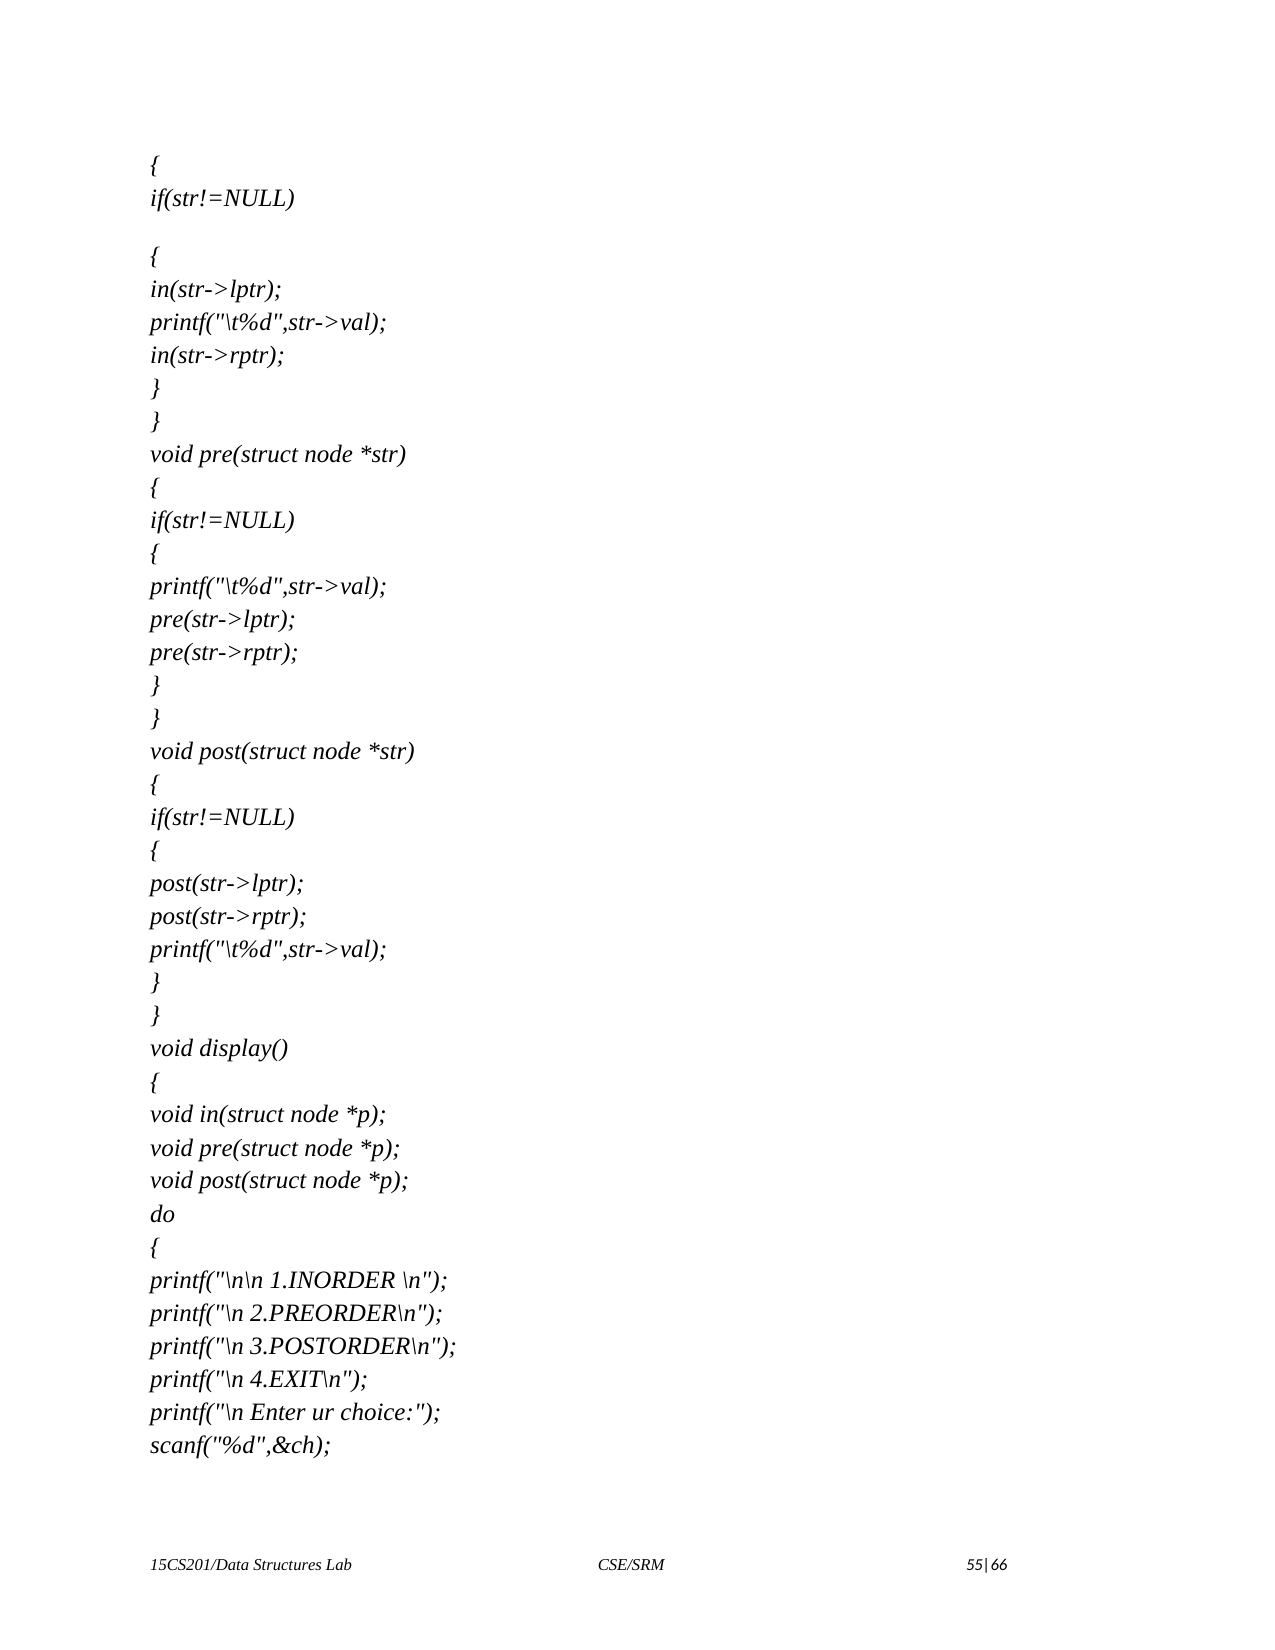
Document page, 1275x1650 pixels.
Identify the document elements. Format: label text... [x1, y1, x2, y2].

text printf("\n 2.PREORDER\n"); [150, 1298, 1125, 1326]
text { [150, 472, 1125, 501]
text pre(str->lptr); [150, 604, 1125, 633]
text post(str->lptr); [150, 868, 1125, 897]
text { [150, 769, 1125, 798]
text do [150, 1199, 1125, 1227]
text post(str->rptr); [150, 901, 1125, 930]
text if(str!=NULL) [150, 505, 1125, 534]
text scanf("%d",&ch); [150, 1430, 1125, 1458]
text { [150, 241, 1125, 270]
text } [150, 967, 1125, 996]
text } [150, 670, 1125, 699]
text } [150, 373, 1125, 402]
text void post(struct node *str) [150, 736, 1125, 765]
text printf("\n Enter ur choice:"); [150, 1397, 1125, 1426]
text pre(str->rptr); [150, 637, 1125, 666]
text { [150, 1232, 1125, 1260]
text printf("\n 4.EXIT\n"); [150, 1364, 1125, 1392]
text { [150, 538, 1125, 567]
text in(str->lptr); [150, 274, 1125, 303]
text { [150, 1067, 1125, 1095]
text printf("\t%d",str->val); [150, 307, 1125, 336]
text } [150, 703, 1125, 732]
text printf("\n 3.POSTORDER\n"); [150, 1331, 1125, 1359]
text { [150, 835, 1125, 864]
text } [150, 406, 1125, 435]
text void in(struct node *p); [150, 1099, 1125, 1128]
text printf("\t%d",str->val); [150, 571, 1125, 600]
text printf("\t%d",str->val); [150, 934, 1125, 963]
text void display() [150, 1033, 1125, 1062]
text void pre(struct node *str) [150, 439, 1125, 468]
text { [150, 150, 1125, 179]
text if(str!=NULL) [150, 802, 1125, 831]
text void post(struct node *p); [150, 1166, 1125, 1194]
text printf("\n\n 1.INORDER \n"); [150, 1265, 1125, 1293]
text in(str->rptr); [150, 340, 1125, 369]
text if(str!=NULL) [150, 183, 1125, 212]
text void pre(struct node *p); [150, 1133, 1125, 1161]
text } [150, 1001, 1125, 1029]
